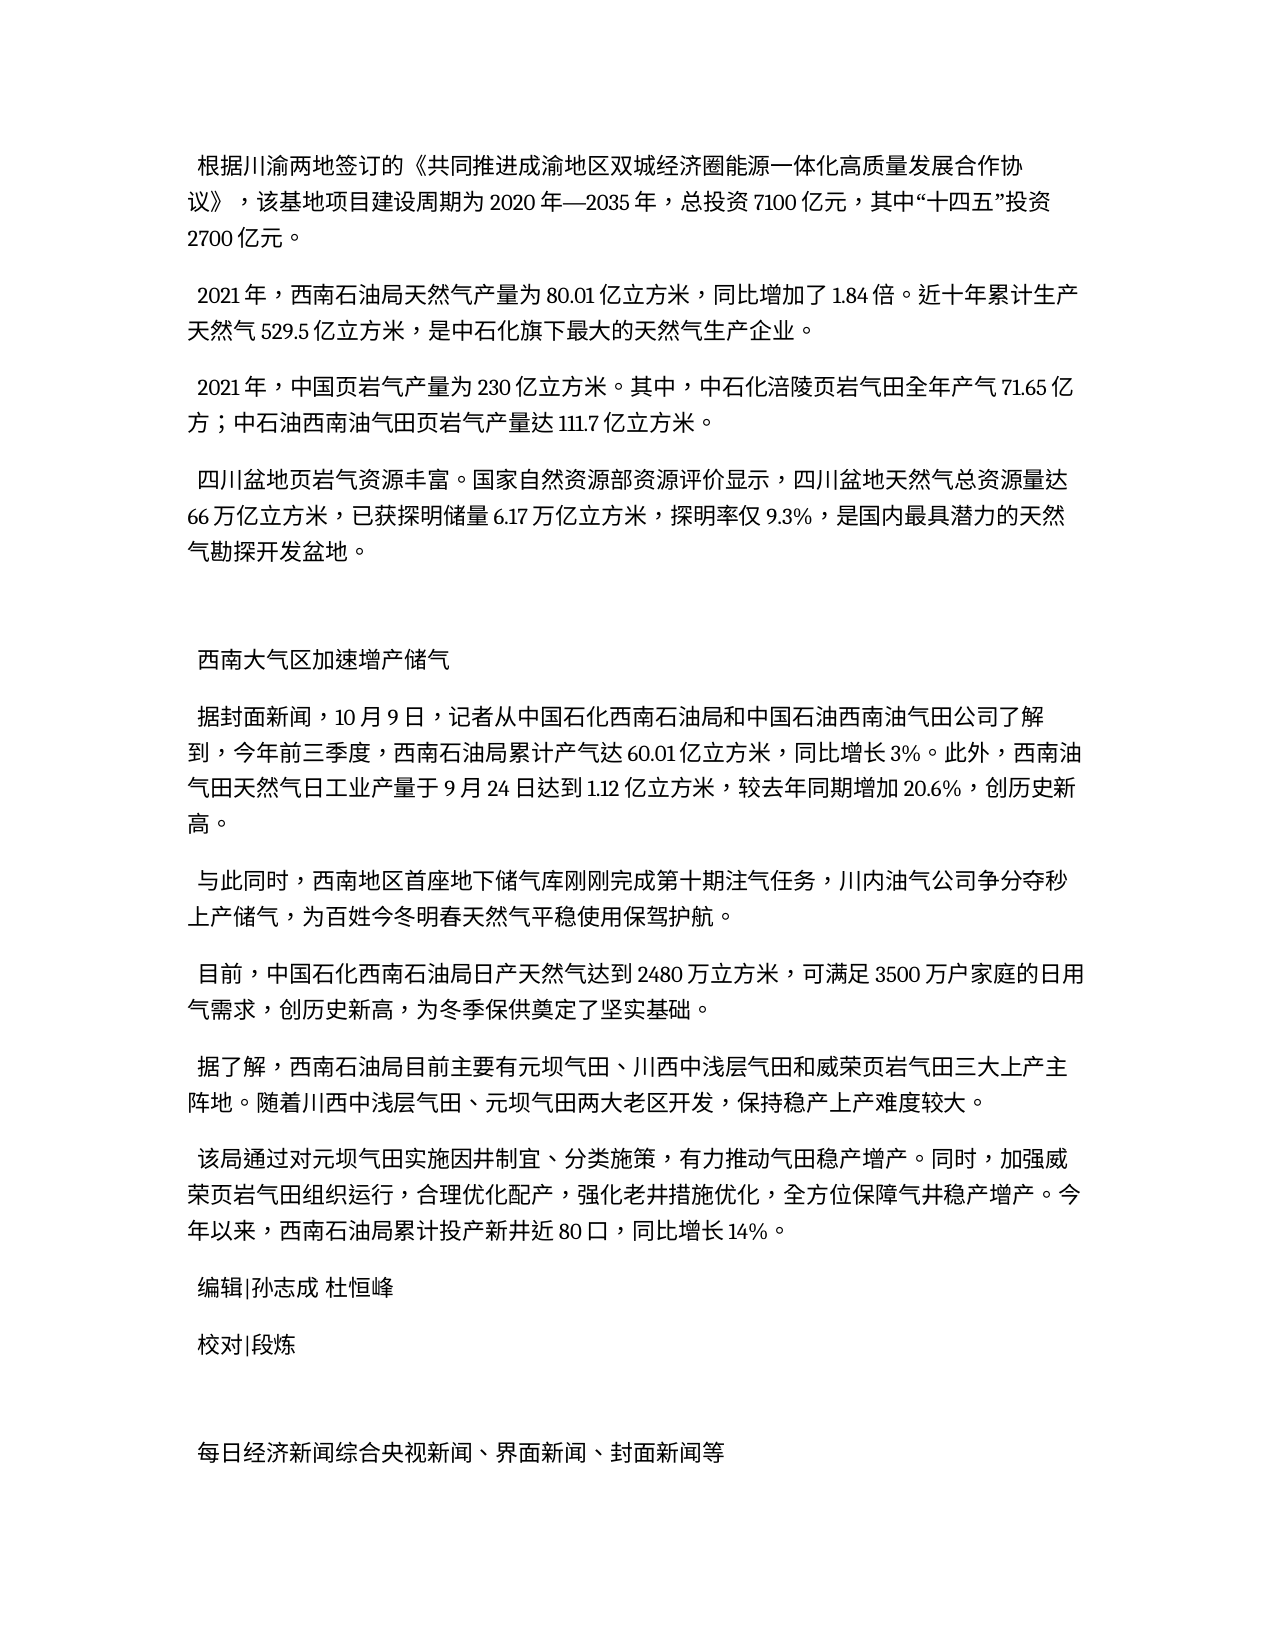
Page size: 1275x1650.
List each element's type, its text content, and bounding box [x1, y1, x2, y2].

text 四川盆地页岩气资源丰富。国家自然资源部资源评价显示，四川盆地天然气总资源量达66万亿立方米，已获探明储量6.17万亿立方米，探明率仅9.3%，是国内最具潜力的天然气勘探开发盆地。 [187, 464, 1087, 567]
text 目前，中国石化西南石油局日产天然气达到2480万立方米，可满足3500万户家庭的日用气需求，创历史新高，为冬季保供奠定了坚实基础。 [187, 958, 1087, 1025]
text 2021年，中国页岩气产量为230亿立方米。其中，中石化涪陵页岩气田全年产气71.65亿方；中石油西南油气田页岩气产量达111.7亿立方米。 [187, 371, 1087, 438]
text 该局通过对元坝气田实施因井制宜、分类施策，有力推动气田稳产增产。同时，加强威荣页岩气田组织运行，合理优化配产，强化老井措施优化，全方位保障气井稳产增产。今年以来，西南石油局累计投产新井近80口，同比增长14%。 [187, 1143, 1087, 1246]
text 与此同时，西南地区首座地下储气库刚刚完成第十期注气任务，川内油气公司争分夺秒上产储气，为百姓今冬明春天然气平稳使用保驾护航。 [187, 865, 1087, 932]
text 西南大气区加速增产储气 [187, 644, 1087, 675]
text 2021年，西南石油局天然气产量为80.01亿立方米，同比增加了1.84倍。近十年累计生产天然气529.5亿立方米，是中石化旗下最大的天然气生产企业。 [187, 279, 1087, 346]
text 据封面新闻，10月9日，记者从中国石化西南石油局和中国石油西南油气田公司了解到，今年前三季度，西南石油局累计产气达60.01亿立方米，同比增长3%。此外，西南油气田天然气日工业产量于9月24日达到1.12亿立方米，较去年同期增加20.6%，创历史新高。 [187, 701, 1087, 839]
text 校对|段炼 [187, 1329, 1087, 1360]
text 根据川渝两地签订的《共同推进成渝地区双城经济圈能源一体化高质量发展合作协议》，该基地项目建设周期为2020年—2035年，总投资7100亿元，其中“十四五”投资2700亿元。 [187, 150, 1087, 253]
text 编辑|孙志成 杜恒峰 [187, 1272, 1087, 1303]
text 每日经济新闻综合央视新闻、界面新闻、封面新闻等 [187, 1436, 1087, 1468]
text 据了解，西南石油局目前主要有元坝气田、川西中浅层气田和威荣页岩气田三大上产主阵地。随着川西中浅层气田、元坝气田两大老区开发，保持稳产上产难度较大。 [187, 1051, 1087, 1118]
